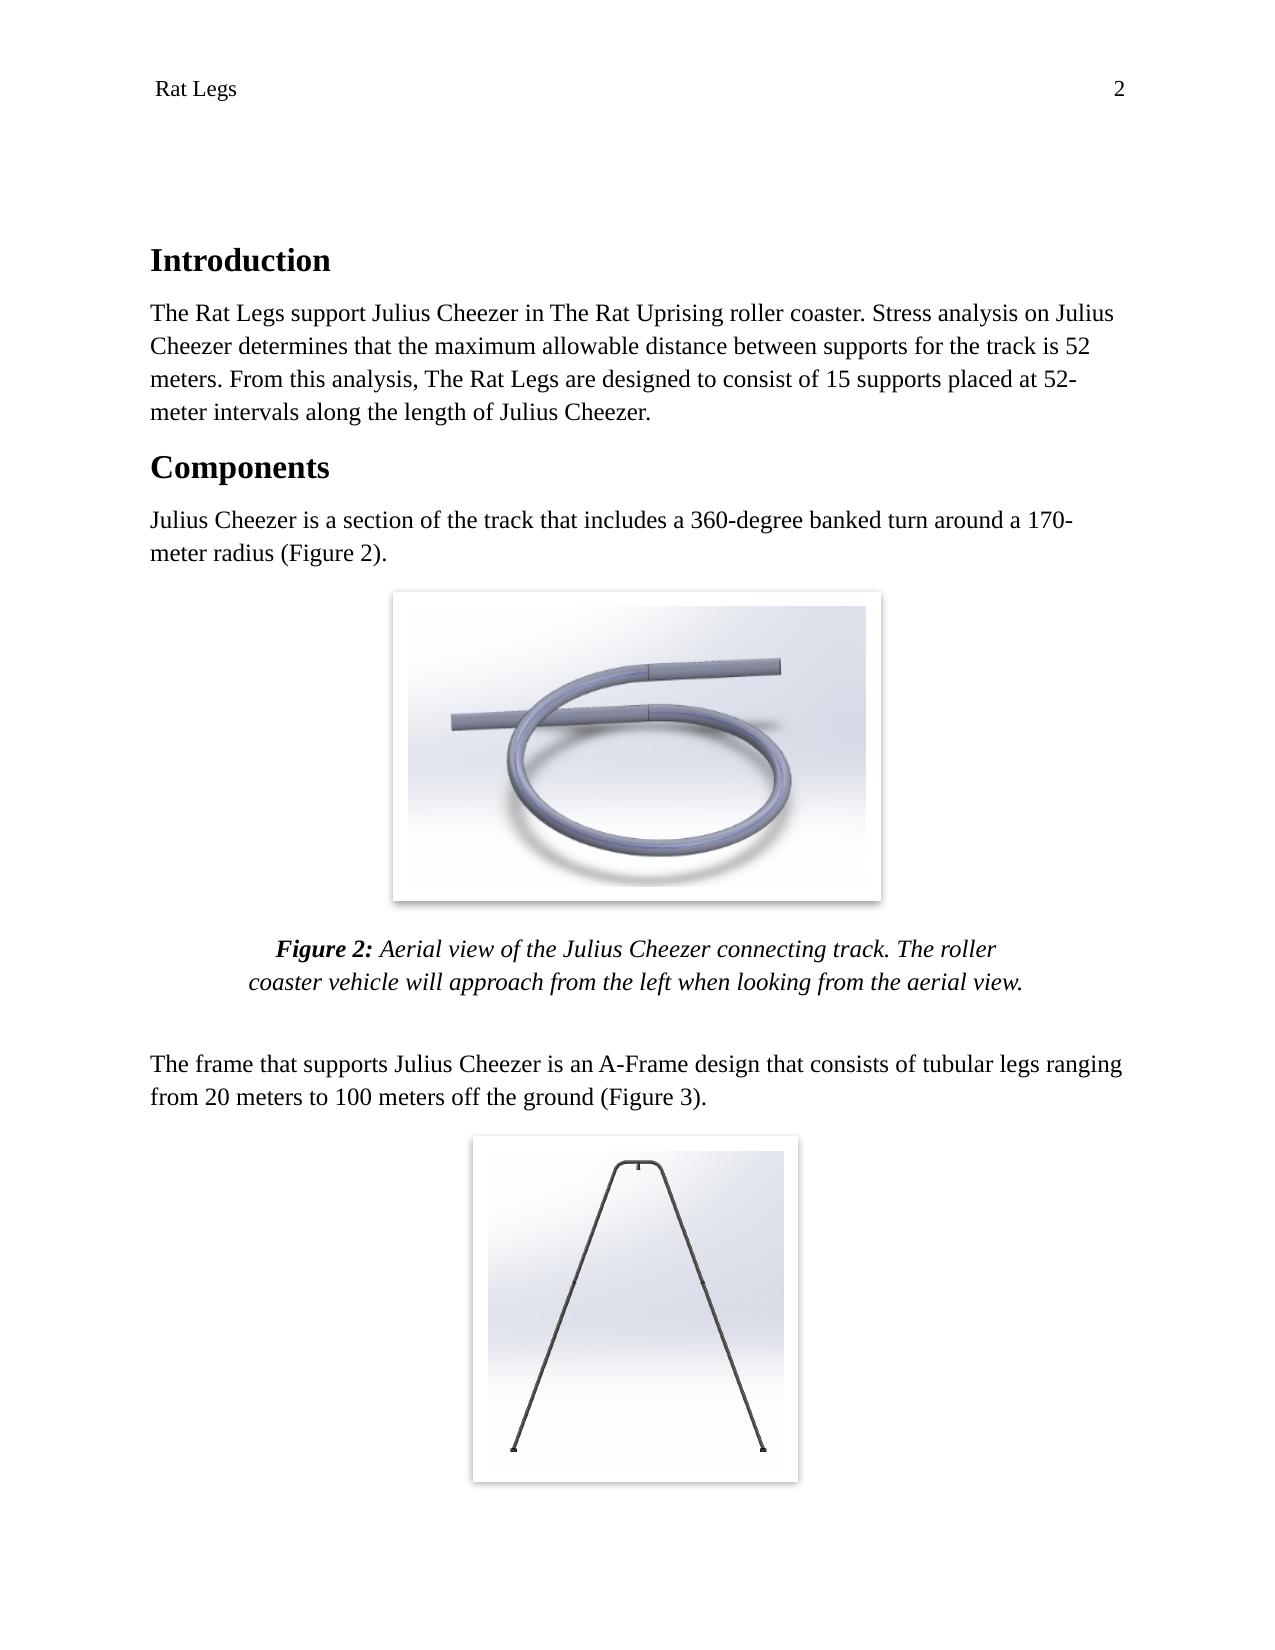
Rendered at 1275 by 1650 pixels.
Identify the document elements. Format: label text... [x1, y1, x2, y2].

text Components [150, 447, 1125, 485]
picture [408, 606, 866, 887]
table_header Figure 2: Aerial view of the Julius Cheezer connecting track. The roller coaster vehicle will approach from the left when looking from the aerial view. [225, 934, 1049, 1000]
picture [488, 1151, 784, 1467]
text Introduction [150, 240, 1125, 278]
text The frame that supports Julius Cheezer is an A-Frame design that consists of tubular legs ranging from 20 meters to 100 meters off the ground (Figure 3). [150, 1049, 1125, 1111]
text Julius Cheezer is a section of the track that includes a 360-degree banked turn around a 170-meter radius (Figure 2). [150, 505, 1125, 567]
text The Rat Legs support Julius Cheezer in The Rat Uprising roller coaster. Stress analysis on Julius Cheezer determines that the maximum allowable distance between supports for the track is 52 meters. From this analysis, The Rat Legs are designed to consist of 15 supports placed at 52-meter intervals along the length of Julius Cheezer. [150, 298, 1125, 426]
